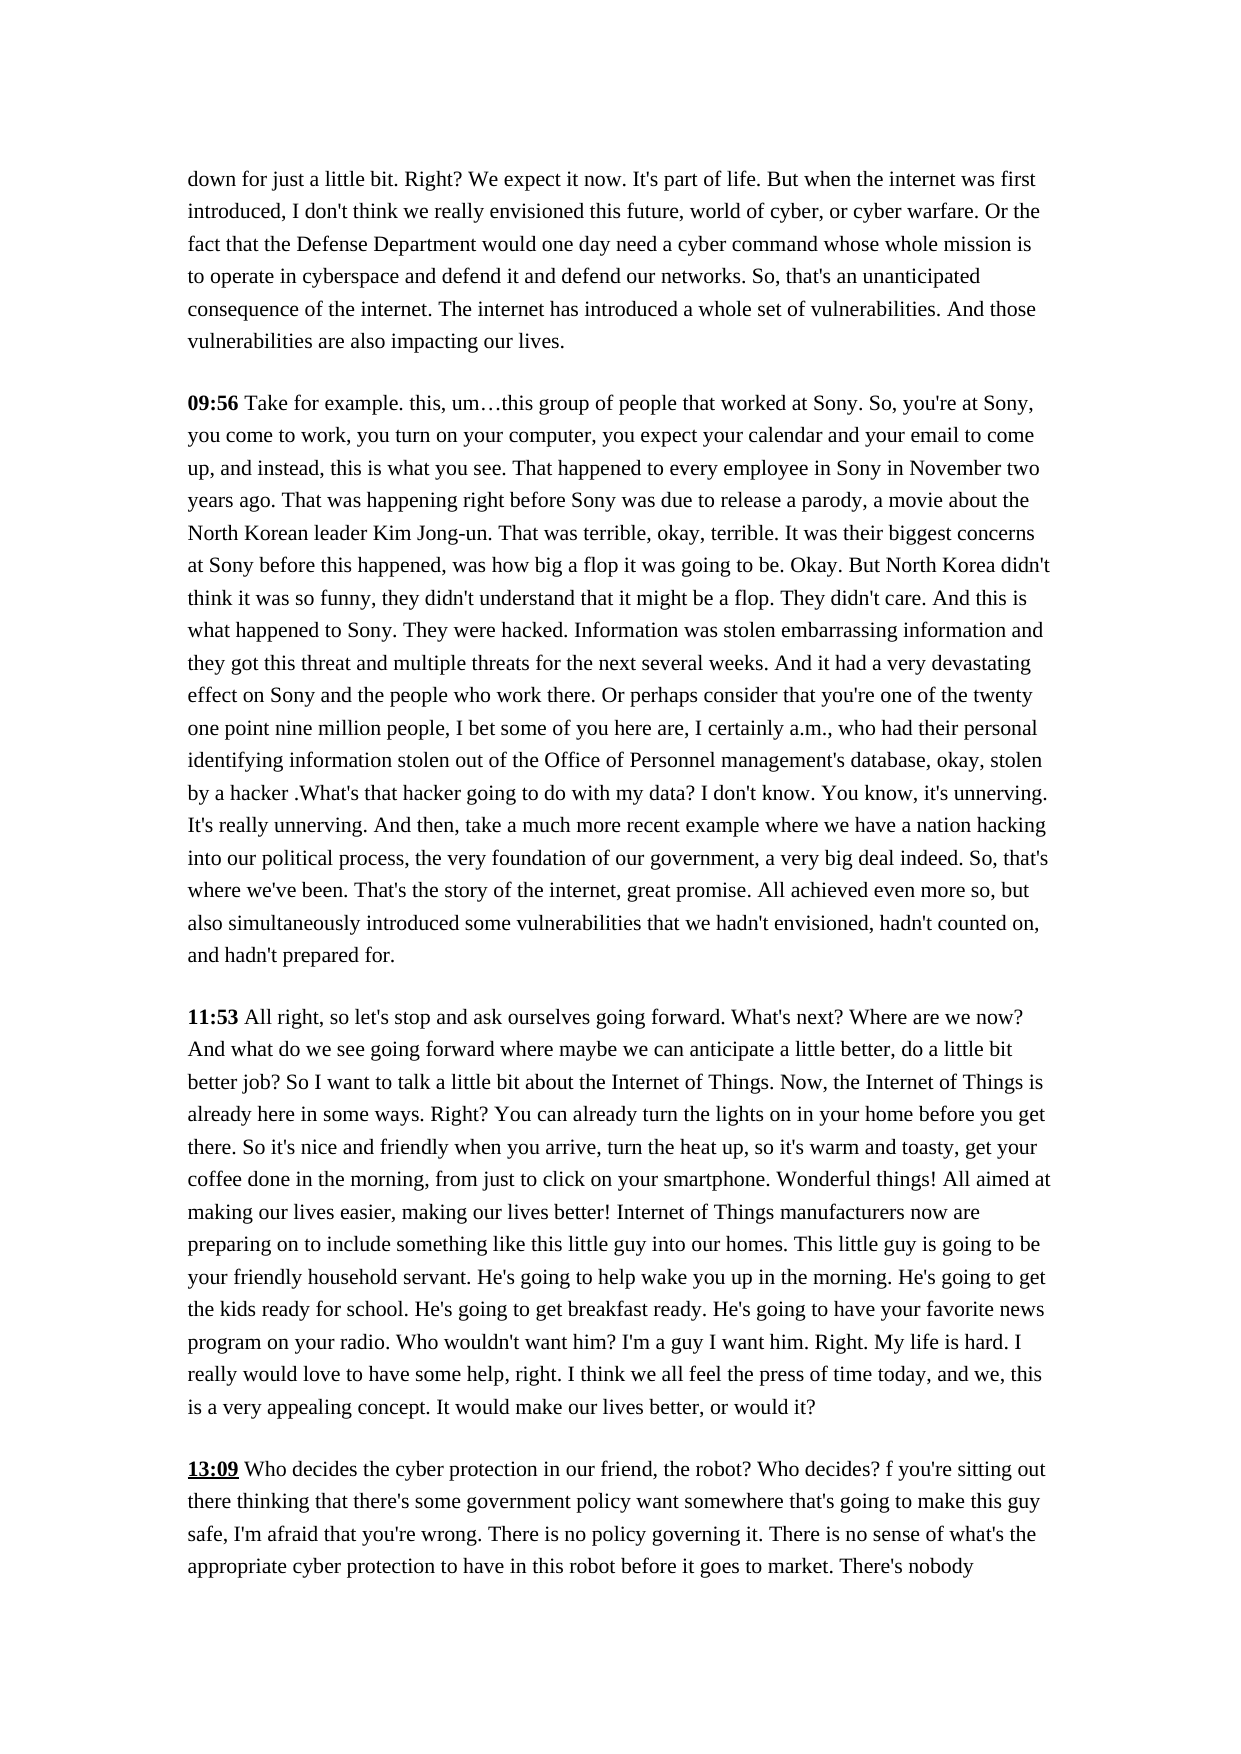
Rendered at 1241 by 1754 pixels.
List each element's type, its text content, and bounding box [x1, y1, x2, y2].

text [187, 1452, 1053, 1582]
text 09:56 Take for example. this, um…this group of people that worked at Sony. So, you're at Sony, you come to work, you turn on your computer, you expect your calendar and your email to come up, and instead, this is what you see. That happened to every employee in Sony in November two years ago. That was happening right before Sony was due to release a parody, a movie about the North Korean leader Kim Jong-un. That was terrible, okay, terrible. It was their biggest concerns at Sony before this happened, was how big a flop it was going to be. Okay. But North Korea didn't think it was so funny, they didn't understand that it might be a flop. They didn't care. And this is what happened to Sony. They were hacked. Information was stolen embarrassing information and they got this threat and multiple threats for the next several weeks. And it had a very devastating effect on Sony and the people who work there. Or perhaps consider that you're one of the twenty one point nine million people, I bet some of you here are, I certainly a.m., who had their personal identifying information stolen out of the Office of Personnel management's database, okay, stolen by a hacker .What's that hacker going to do with my data? I don't know. You know, it's unnerving. It's really unnerving. And then, take a much more recent example where we have a nation hacking into our political process, the very foundation of our government, a very big deal indeed. So, that's where we've been. That's the story of the internet, great promise. All achieved even more so, but also simultaneously introduced some vulnerabilities that we hadn't envisioned, hadn't counted on, and hadn't prepared for. [187, 386, 1053, 971]
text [187, 162, 1053, 357]
text 11:53 All right, so let's stop and ask ourselves going forward. What's next? Where are we now? And what do we see going forward where maybe we can anticipate a little better, do a little bit better job? So I want to talk a little bit about the Internet of Things. Now, the Internet of Things is already here in some ways. Right? You can already turn the lights on in your home before you get there. So it's nice and friendly when you arrive, turn the heat up, so it's warm and toasty, get your coffee done in the morning, from just to click on your smartphone. Wonderful things! All aimed at making our lives easier, making our lives better! Internet of Things manufacturers now are preparing on to include something like this little guy into our homes. This little guy is going to be your friendly household servant. He's going to help wake you up in the morning. He's going to get the kids ready for school. He's going to get breakfast ready. He's going to have your favorite news program on your radio. Who wouldn't want him? I'm a guy I want him. Right. My life is hard. I really would love to have some help, right. I think we all feel the press of time today, and we, this is a very appealing concept. It would make our lives better, or would it? [187, 1000, 1053, 1423]
